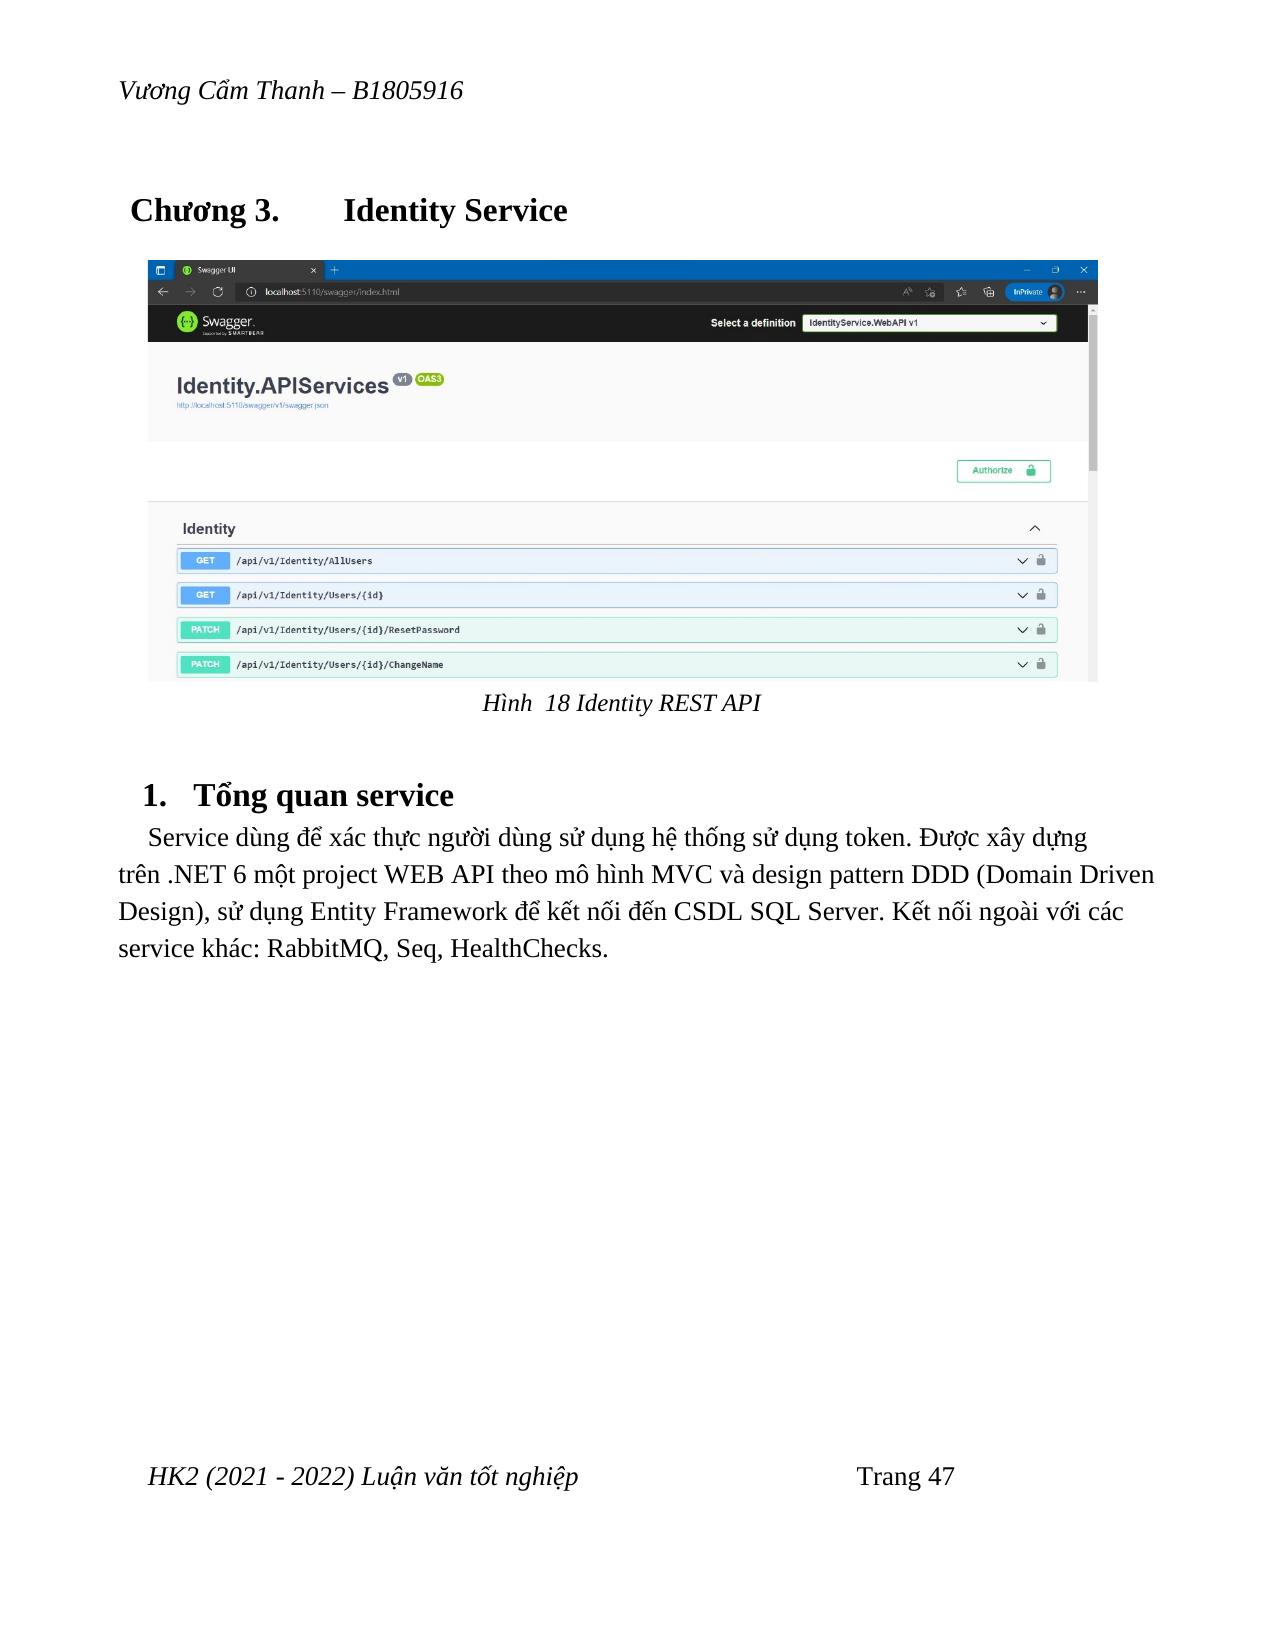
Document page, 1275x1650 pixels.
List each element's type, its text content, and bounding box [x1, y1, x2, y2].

text Service dùng để xác thực người dùng sử dụng hệ thống sử dụng token. Được xây dựng trên .NET 6 một project WEB API theo mô hình MVC và design pattern DDD (Domain Driven Design), sử dụng Entity Framework để kết nối đến CSDL SQL Server. Kết nối ngoài với các service khác: RabbitMQ, Seq, HealthChecks. [118, 821, 1157, 964]
picture [147, 260, 1098, 682]
subtitle Identity Service [130, 190, 1157, 228]
subtitle Tổng quan service [142, 775, 1157, 813]
